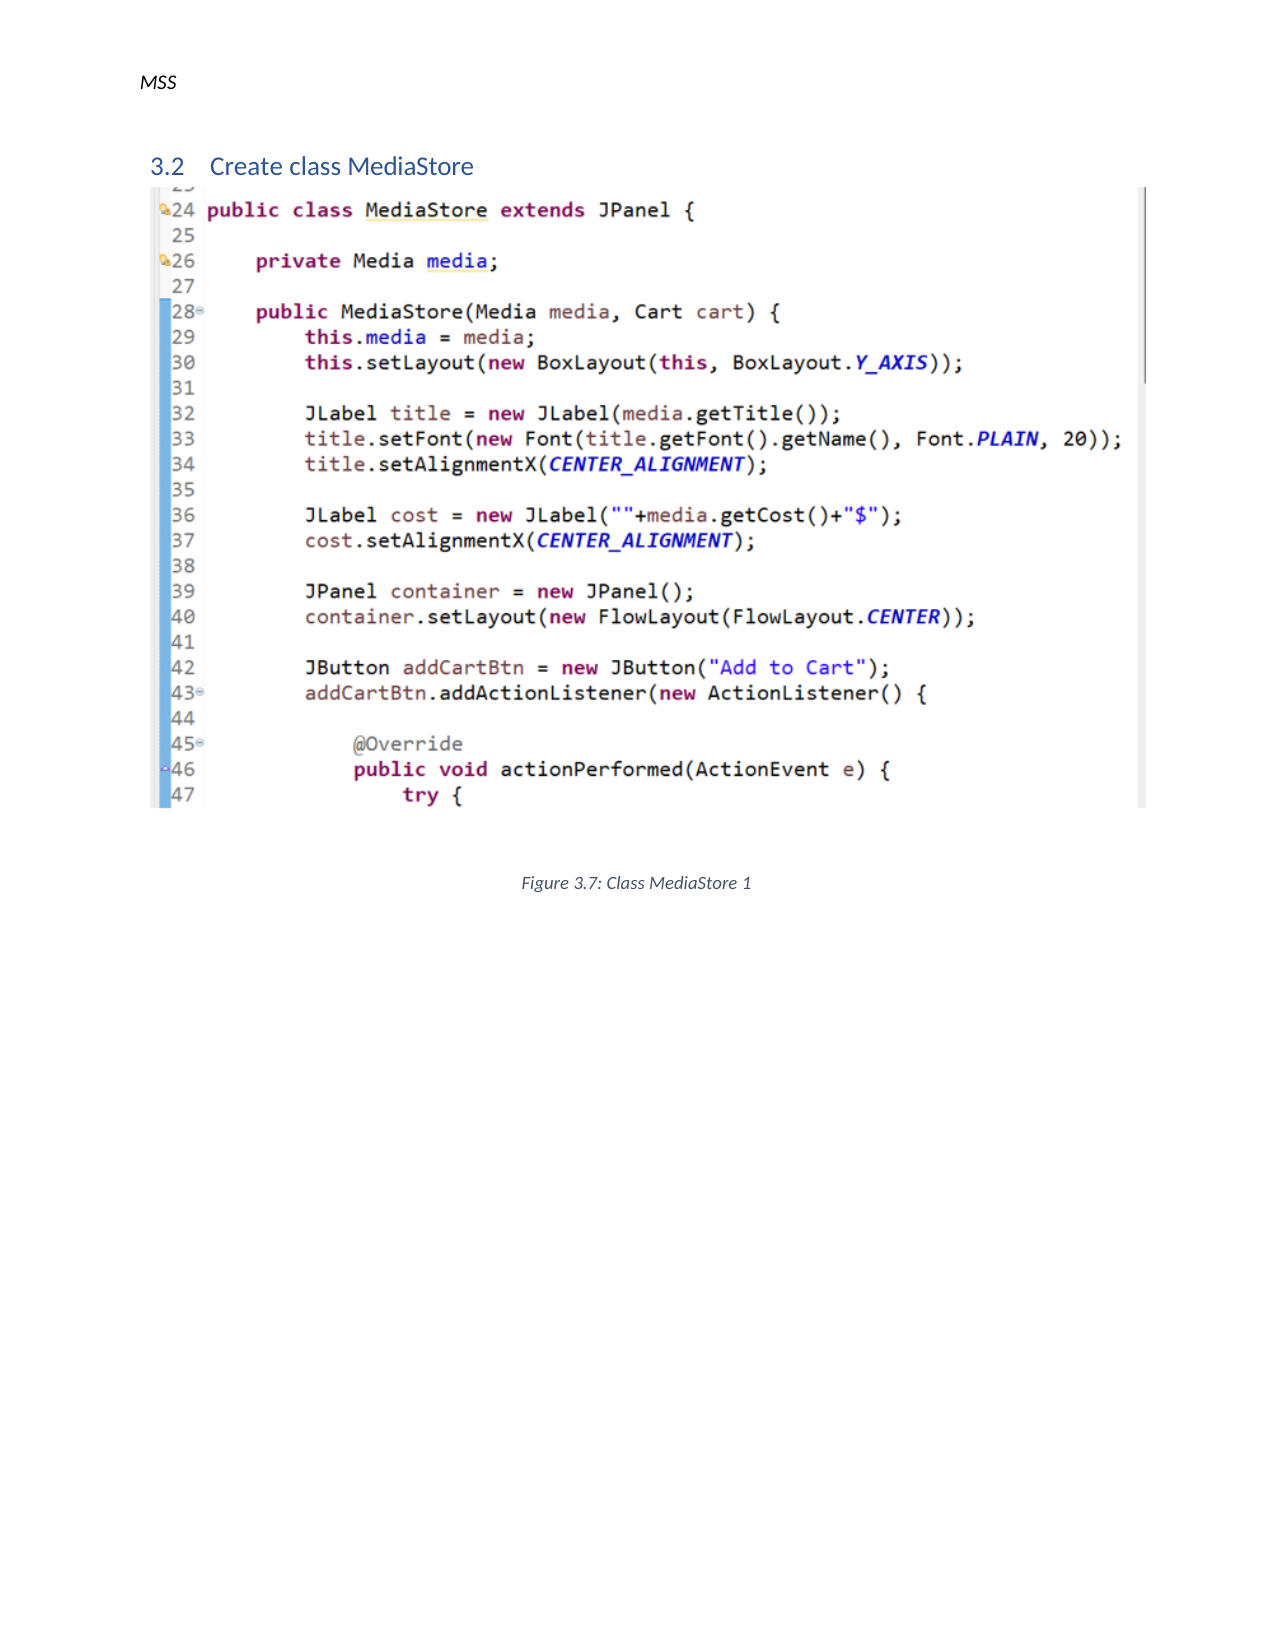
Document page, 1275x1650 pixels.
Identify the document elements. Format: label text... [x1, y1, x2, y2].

text Figure 3.7: Class MediaStore 1 [140, 871, 1135, 894]
subtitle Create class MediaStore [150, 149, 1135, 182]
picture [150, 187, 1146, 812]
